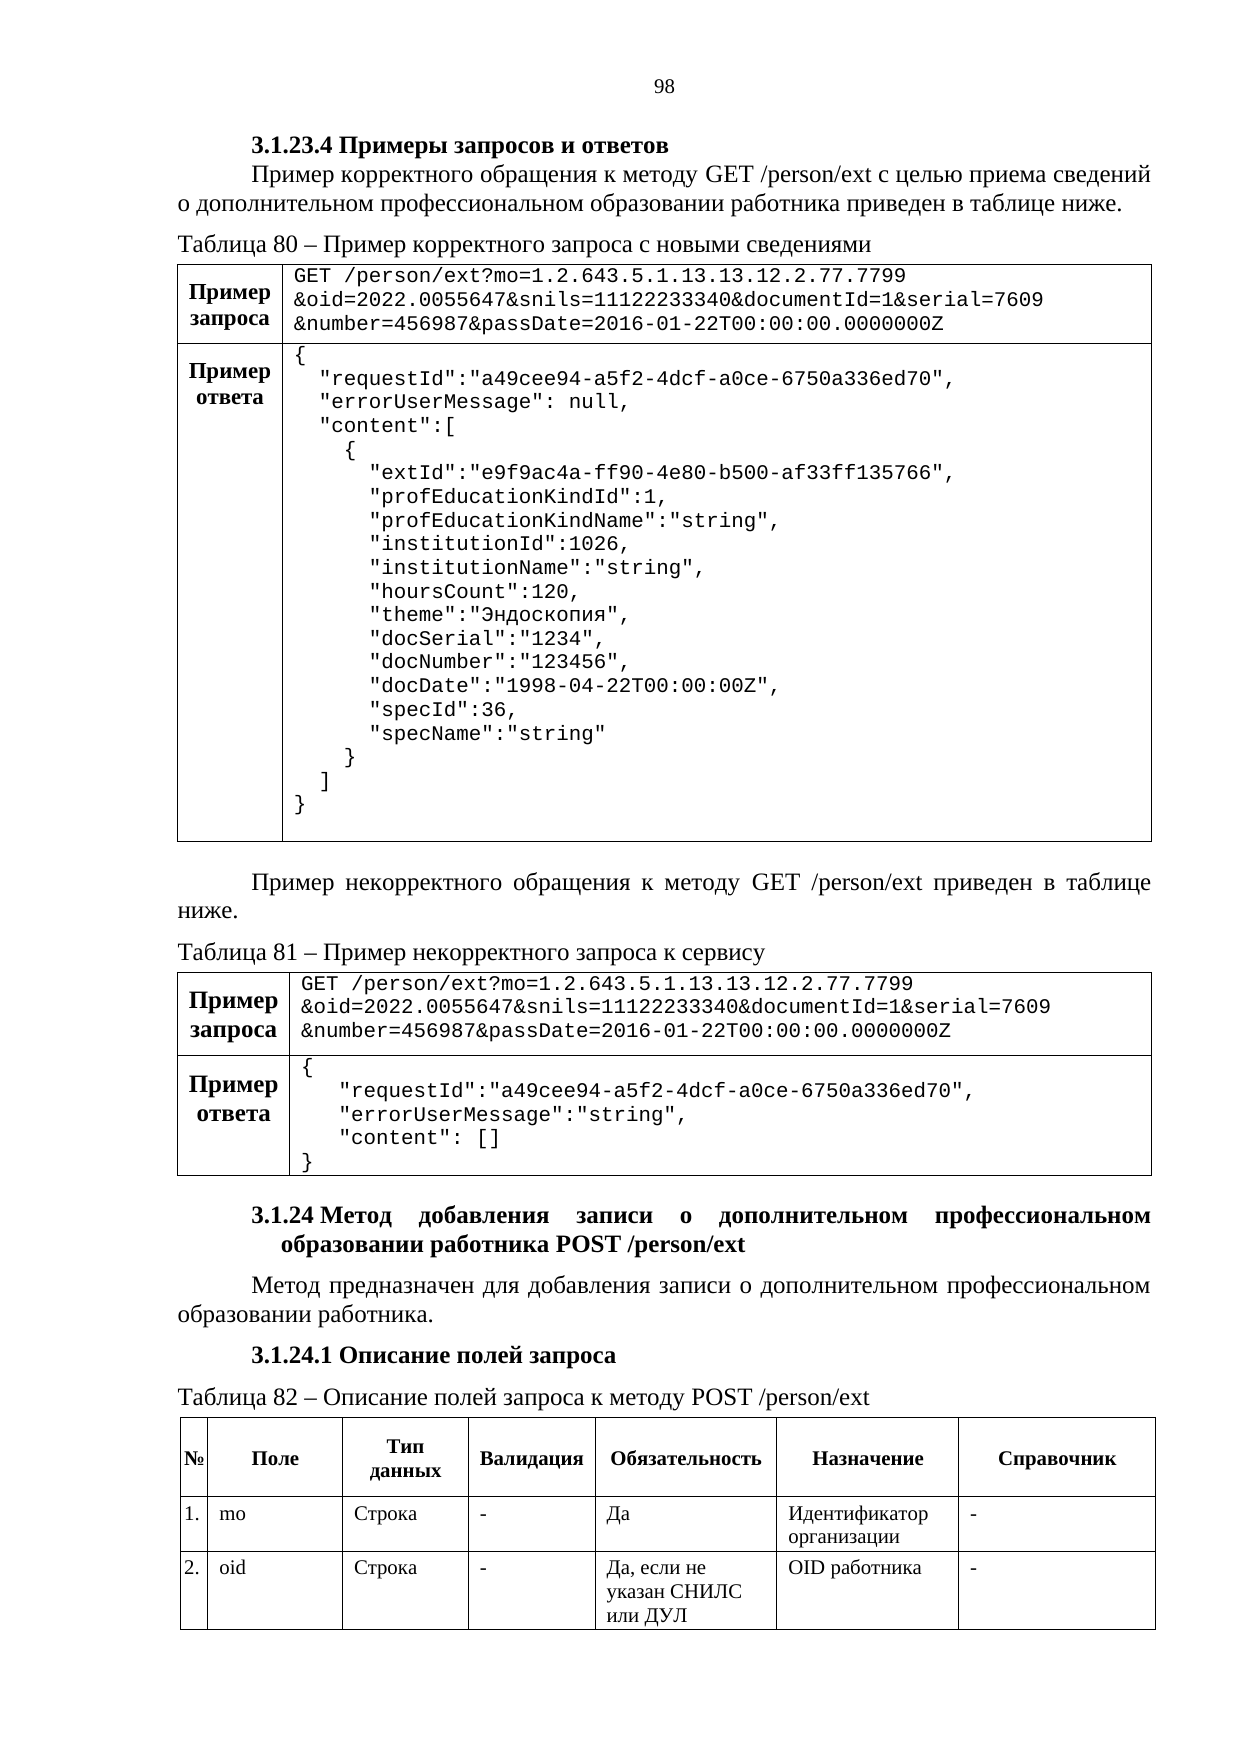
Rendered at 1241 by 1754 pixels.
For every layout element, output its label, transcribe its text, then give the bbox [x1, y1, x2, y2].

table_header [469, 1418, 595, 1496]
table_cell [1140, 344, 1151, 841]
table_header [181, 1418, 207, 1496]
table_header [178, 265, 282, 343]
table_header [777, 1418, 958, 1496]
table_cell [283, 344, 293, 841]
text Таблица 81 – Пример некорректного запроса к сервису [177, 937, 1152, 966]
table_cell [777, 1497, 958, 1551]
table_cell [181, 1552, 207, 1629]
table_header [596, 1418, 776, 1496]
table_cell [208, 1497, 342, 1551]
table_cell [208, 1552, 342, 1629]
text Таблица 80 – Пример корректного запроса с новыми сведениями [177, 229, 1152, 258]
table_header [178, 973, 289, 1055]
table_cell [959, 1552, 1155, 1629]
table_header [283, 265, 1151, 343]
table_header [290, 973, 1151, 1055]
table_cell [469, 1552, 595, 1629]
subtitle Примеры запросов и ответов [251, 131, 1152, 159]
text Пример корректного обращения к методу GET /person/ext с целью приема сведений о дополнительном профессиональном образовании работника приведен в таблице ниже. [177, 159, 1152, 217]
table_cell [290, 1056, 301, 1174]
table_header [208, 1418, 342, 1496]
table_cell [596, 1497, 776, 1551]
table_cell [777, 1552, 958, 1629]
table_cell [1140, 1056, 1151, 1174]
text Метод предназначен для добавления записи о дополнительном профессиональном образовании работника. [177, 1271, 1152, 1328]
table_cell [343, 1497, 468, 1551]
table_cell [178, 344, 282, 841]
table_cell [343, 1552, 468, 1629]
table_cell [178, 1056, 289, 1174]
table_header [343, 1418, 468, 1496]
subtitle Метод добавления записи о дополнительном профессиональном образовании работника POST /person/ext [251, 1201, 1152, 1258]
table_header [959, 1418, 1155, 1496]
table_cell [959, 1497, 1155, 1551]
text Пример некорректного обращения к методу GET /person/ext приведен в таблице ниже. [177, 867, 1152, 924]
text Таблица 82 – Описание полей запроса к методу POST /person/ext [177, 1382, 1152, 1411]
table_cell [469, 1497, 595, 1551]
subtitle Описание полей запроса [251, 1341, 1152, 1369]
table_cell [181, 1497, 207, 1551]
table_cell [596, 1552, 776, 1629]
